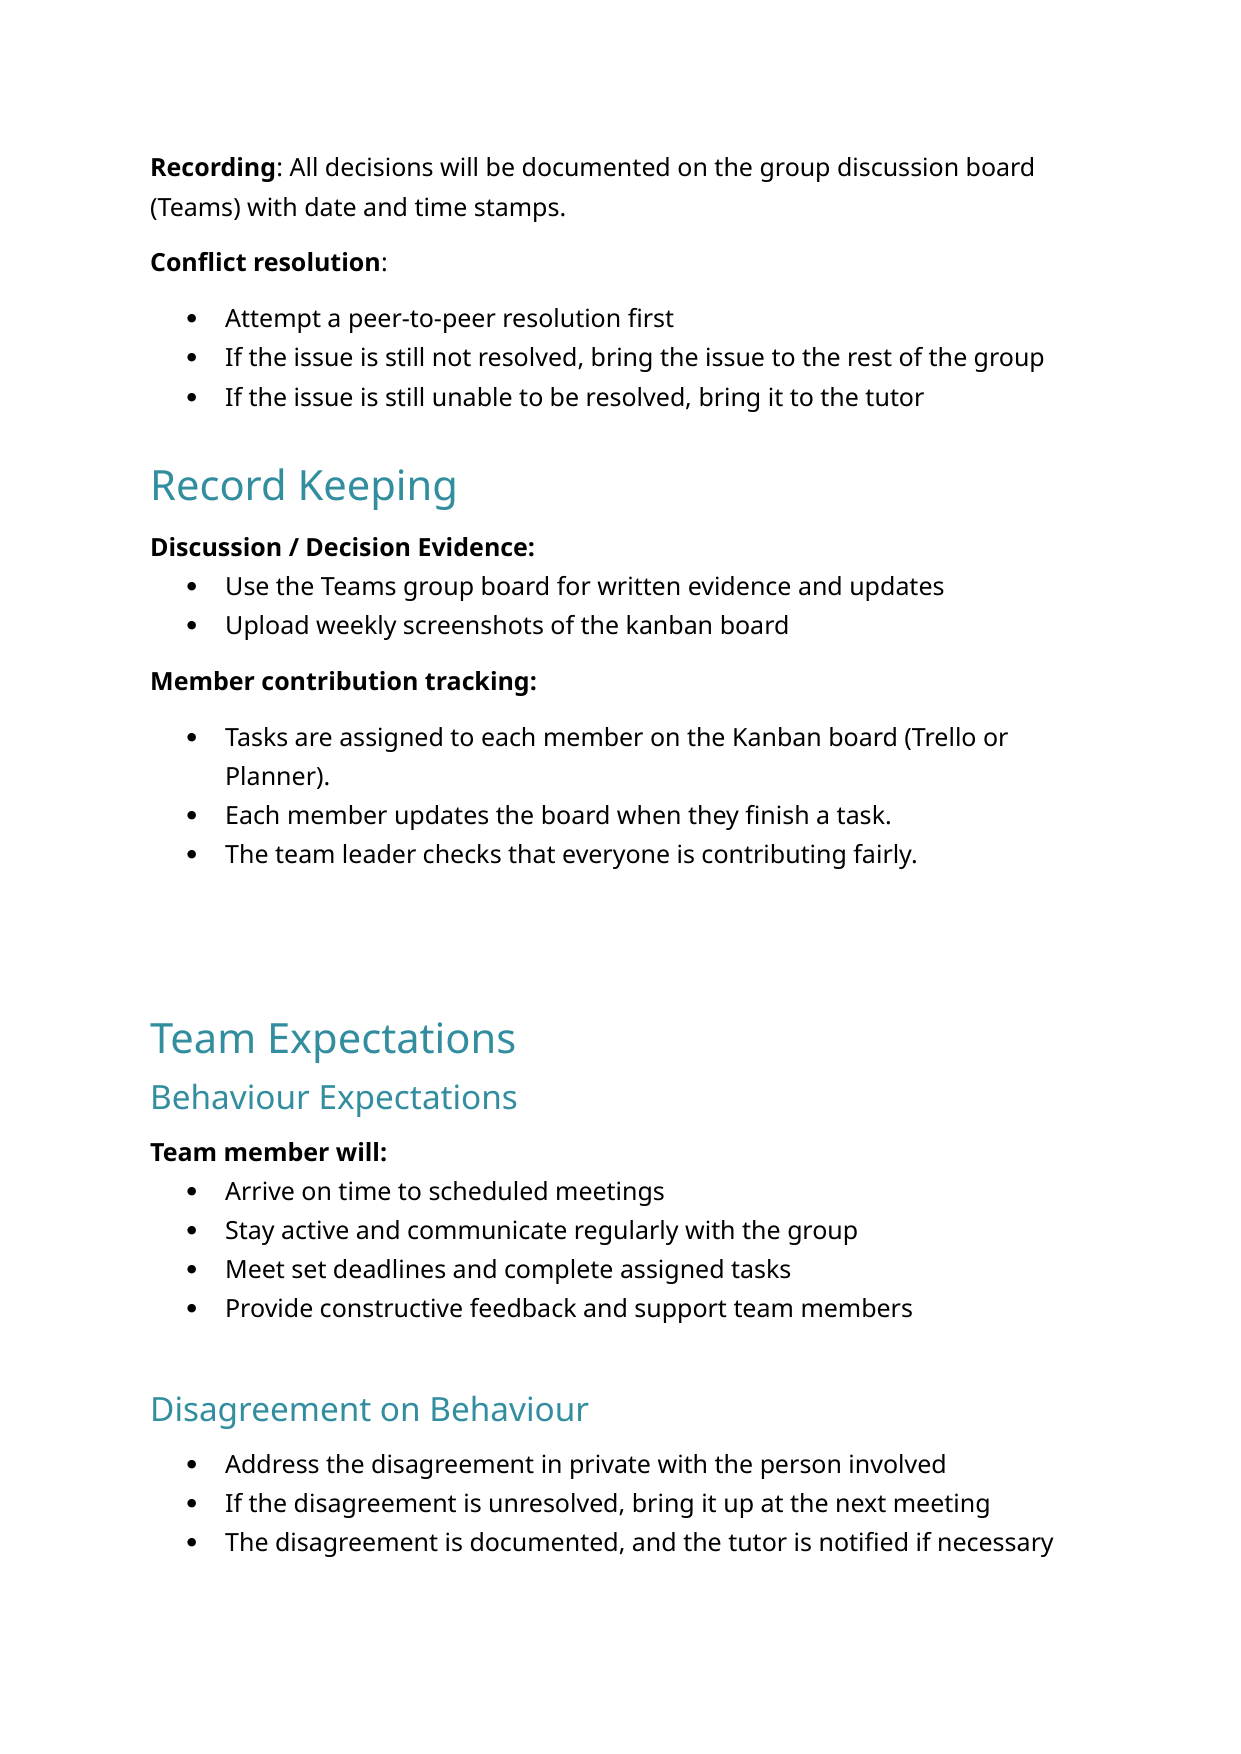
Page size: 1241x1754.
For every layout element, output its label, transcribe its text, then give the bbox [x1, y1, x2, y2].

text Conflict resolution: [150, 245, 1090, 279]
text Recording: All decisions will be documented on the group discussion board (Teams) with date and time stamps. [150, 150, 1090, 223]
list If the disagreement is unresolved, bring it up at the next meeting [187, 1486, 1090, 1520]
list Address the disagreement in private with the person involved [187, 1446, 1090, 1481]
list Meet set deadlines and complete assigned tasks [187, 1252, 1090, 1286]
text Discussion / Decision Evidence: [150, 529, 1090, 563]
list Use the Teams group board for written evidence and updates [187, 568, 1090, 603]
list If the issue is still unable to be resolved, bring it to the tutor [187, 379, 1090, 413]
subtitle Team Expectations [150, 1008, 1090, 1065]
list Arrive on time to scheduled meetings [187, 1173, 1090, 1207]
list Each member updates the board when they finish a task. [187, 798, 1090, 832]
list Tasks are assigned to each member on the Kanban board (Trello or Planner). [187, 719, 1090, 793]
list Upload weekly screenshots of the kanban board [187, 608, 1090, 642]
subtitle Record Keeping [150, 456, 1090, 513]
list Attempt a peer-to-peer resolution first [187, 301, 1090, 335]
subtitle Behaviour Expectations [150, 1074, 1090, 1119]
text Member contribution tracking: [150, 663, 1090, 698]
list If the issue is still not resolved, bring the issue to the rest of the group [187, 340, 1090, 374]
list The team leader checks that everyone is contributing fairly. [187, 837, 1090, 871]
text Team member will: [150, 1134, 1090, 1168]
list Stay active and communicate regularly with the group [187, 1213, 1090, 1247]
list The disagreement is documented, and the tutor is notified if necessary [187, 1525, 1090, 1559]
subtitle Disagreement on Behaviour [150, 1386, 1090, 1431]
list Provide constructive feedback and support team members [187, 1291, 1090, 1325]
